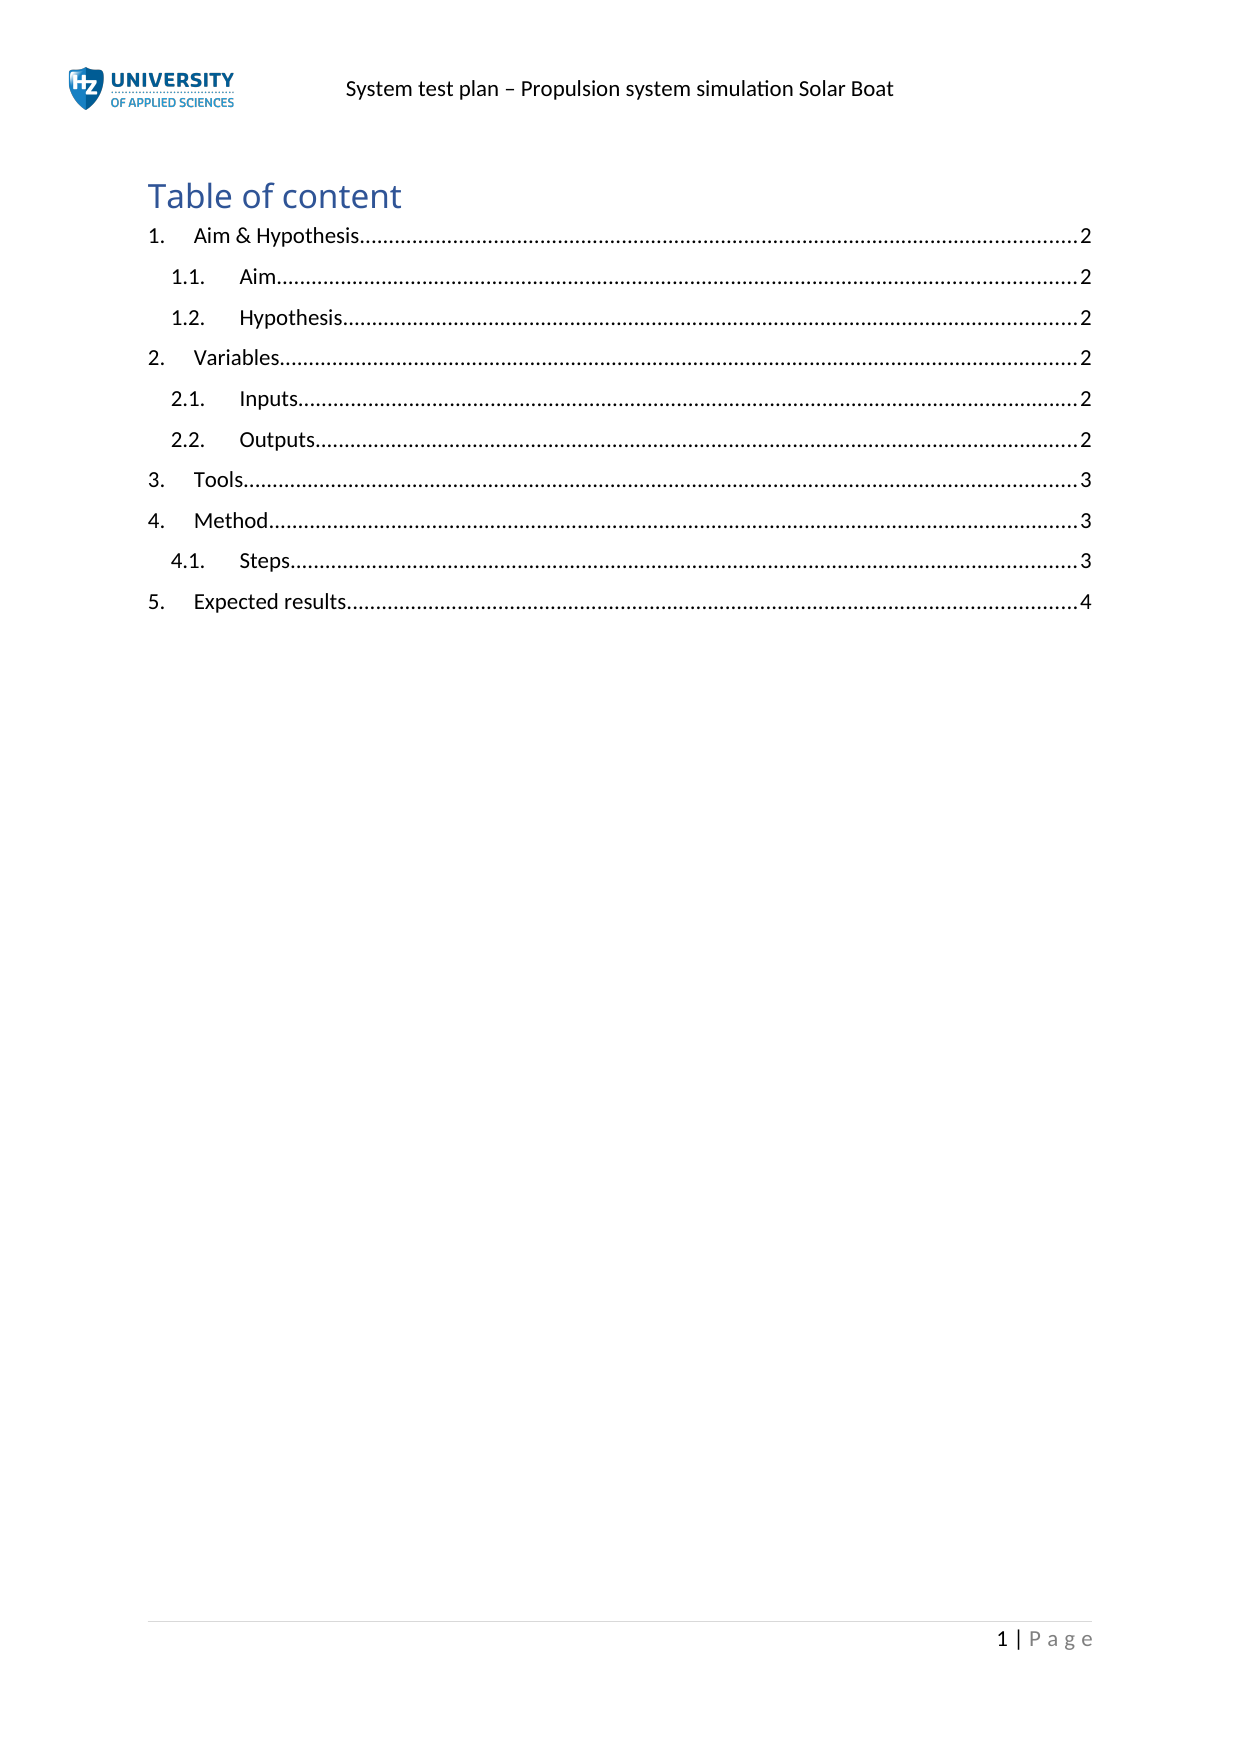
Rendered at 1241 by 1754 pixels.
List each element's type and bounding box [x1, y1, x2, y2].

picture [68, 67, 234, 110]
